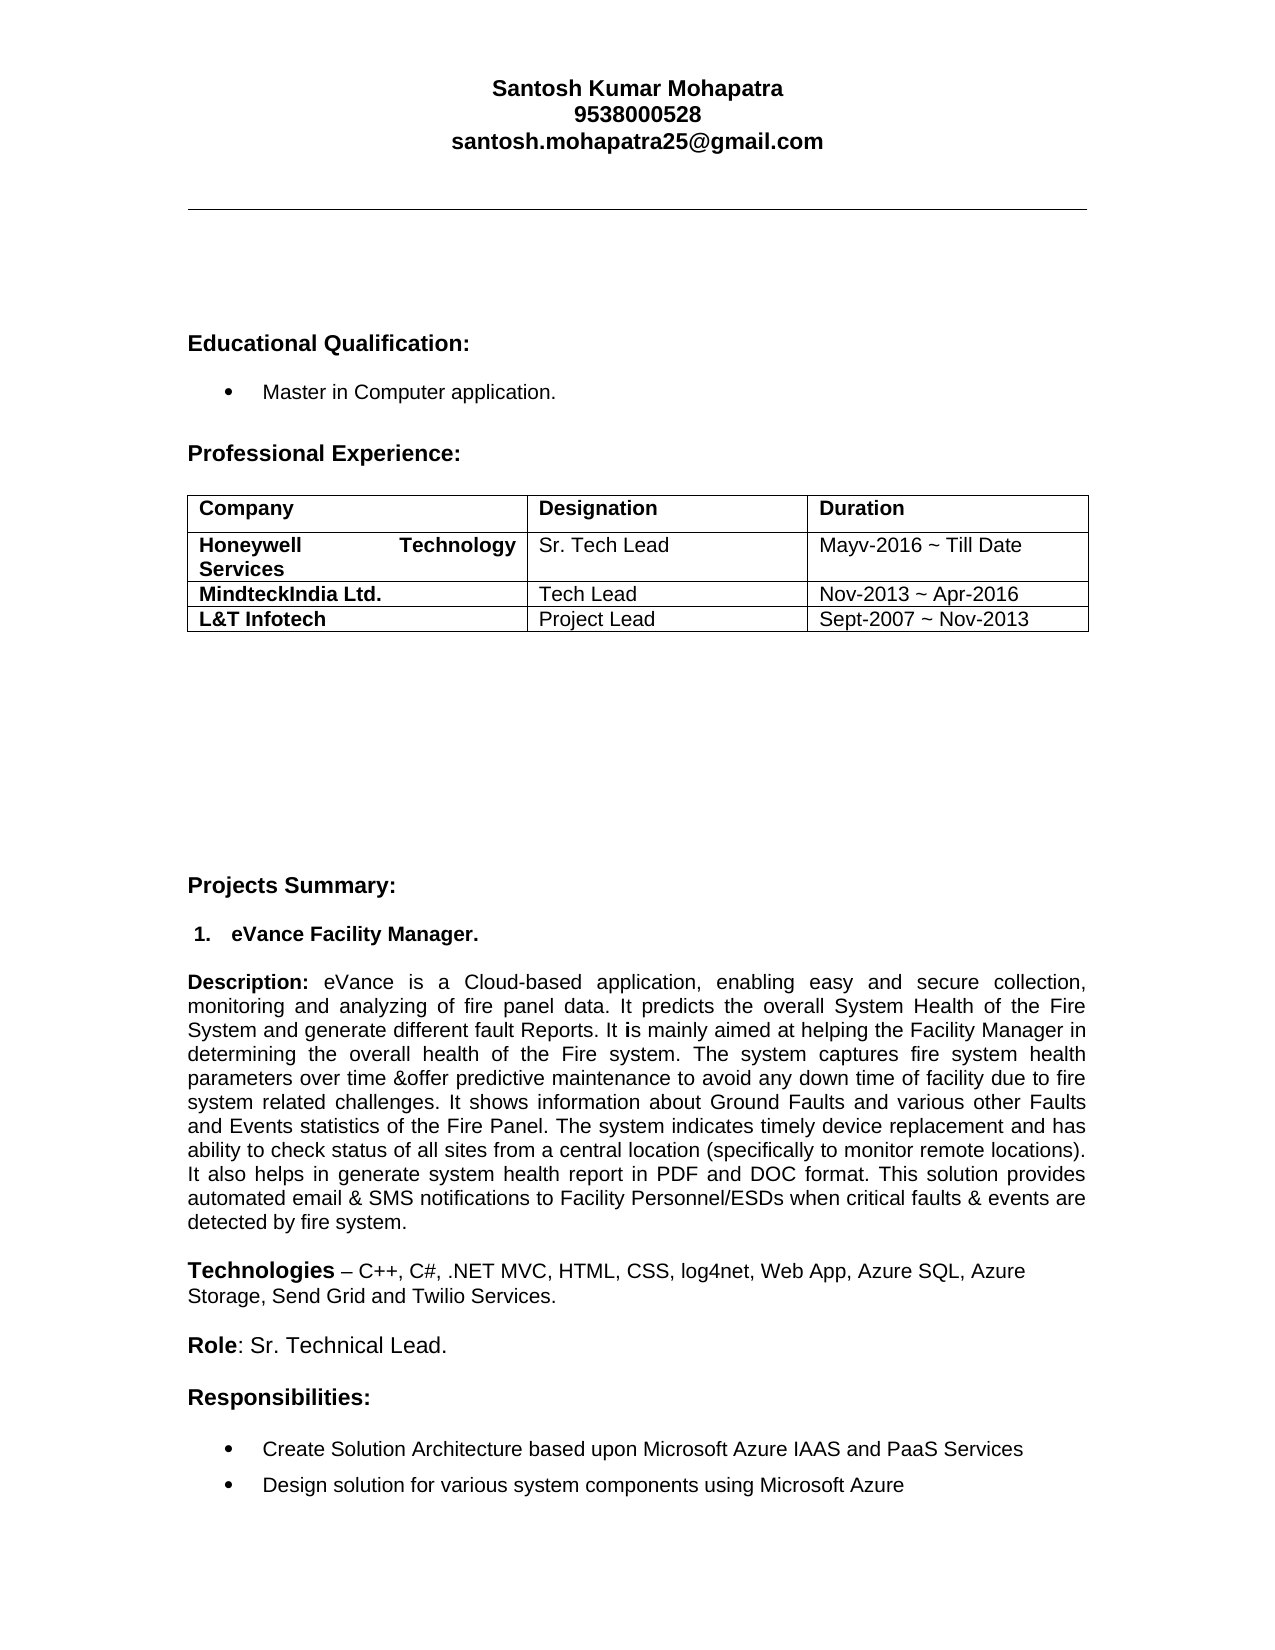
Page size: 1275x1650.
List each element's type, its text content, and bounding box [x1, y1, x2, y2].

list Create Solution Architecture based upon Microsoft Azure IAAS and PaaS Services [225, 1437, 1087, 1461]
text Responsibilities: [187, 1384, 1087, 1411]
table_cell Sept-2007 ~ Nov-2013 [808, 607, 1088, 631]
table_cell Sr. Tech Lead [528, 533, 807, 581]
list eVance Facility Manager. [194, 922, 1087, 946]
text Technologies – C++, C#, .NET MVC, HTML, CSS, log4net, Web App, Azure SQL, Azure Storage, Send Grid and Twilio Services. [187, 1257, 1087, 1308]
text Role: Sr. Technical Lead. [187, 1332, 1087, 1358]
subtitle Professional Experience: [187, 440, 1087, 466]
text Description: eVance is a Cloud-based application, enabling easy and secure collection, monitoring and analyzing of fire panel data. It predicts the overall System Health of the Fire System and generate different fault Reports. It is mainly aimed at helping the Facility Manager in determining the overall health of the Fire system. The system captures fire system health parameters over time &offer predictive maintenance to avoid any down time of facility due to fire system related challenges. It shows information about Ground Faults and various other Faults and Events statistics of the Fire Panel. The system indicates timely device replacement and has ability to check status of all sites from a central location (specifically to monitor remote locations). It also helps in generate system health report in PDF and DOC format. This solution provides automated email & SMS notifications to Facility Personnel/ESDs when critical faults & events are detected by fire system. [187, 970, 1087, 1233]
table_header Company [188, 496, 527, 532]
list Design solution for various system components using Microsoft Azure [225, 1473, 1087, 1497]
table_cell Tech Lead [528, 582, 807, 606]
table_cell MindteckIndia Ltd. [188, 582, 527, 606]
table_cell Honeywell Technology Services [188, 533, 527, 581]
table_cell Project Lead [528, 607, 807, 631]
table_cell Nov-2013 ~ Apr-2016 [808, 582, 1088, 606]
table_header Duration [808, 496, 1088, 532]
subtitle Projects Summary: [187, 872, 1087, 898]
subtitle Educational Qualification: [187, 330, 1087, 356]
list Master in Computer application. [225, 380, 1087, 404]
table_header Designation [528, 496, 807, 532]
table_cell L&T Infotech [188, 607, 527, 631]
table_cell Mayv-2016 ~ Till Date [808, 533, 1088, 581]
